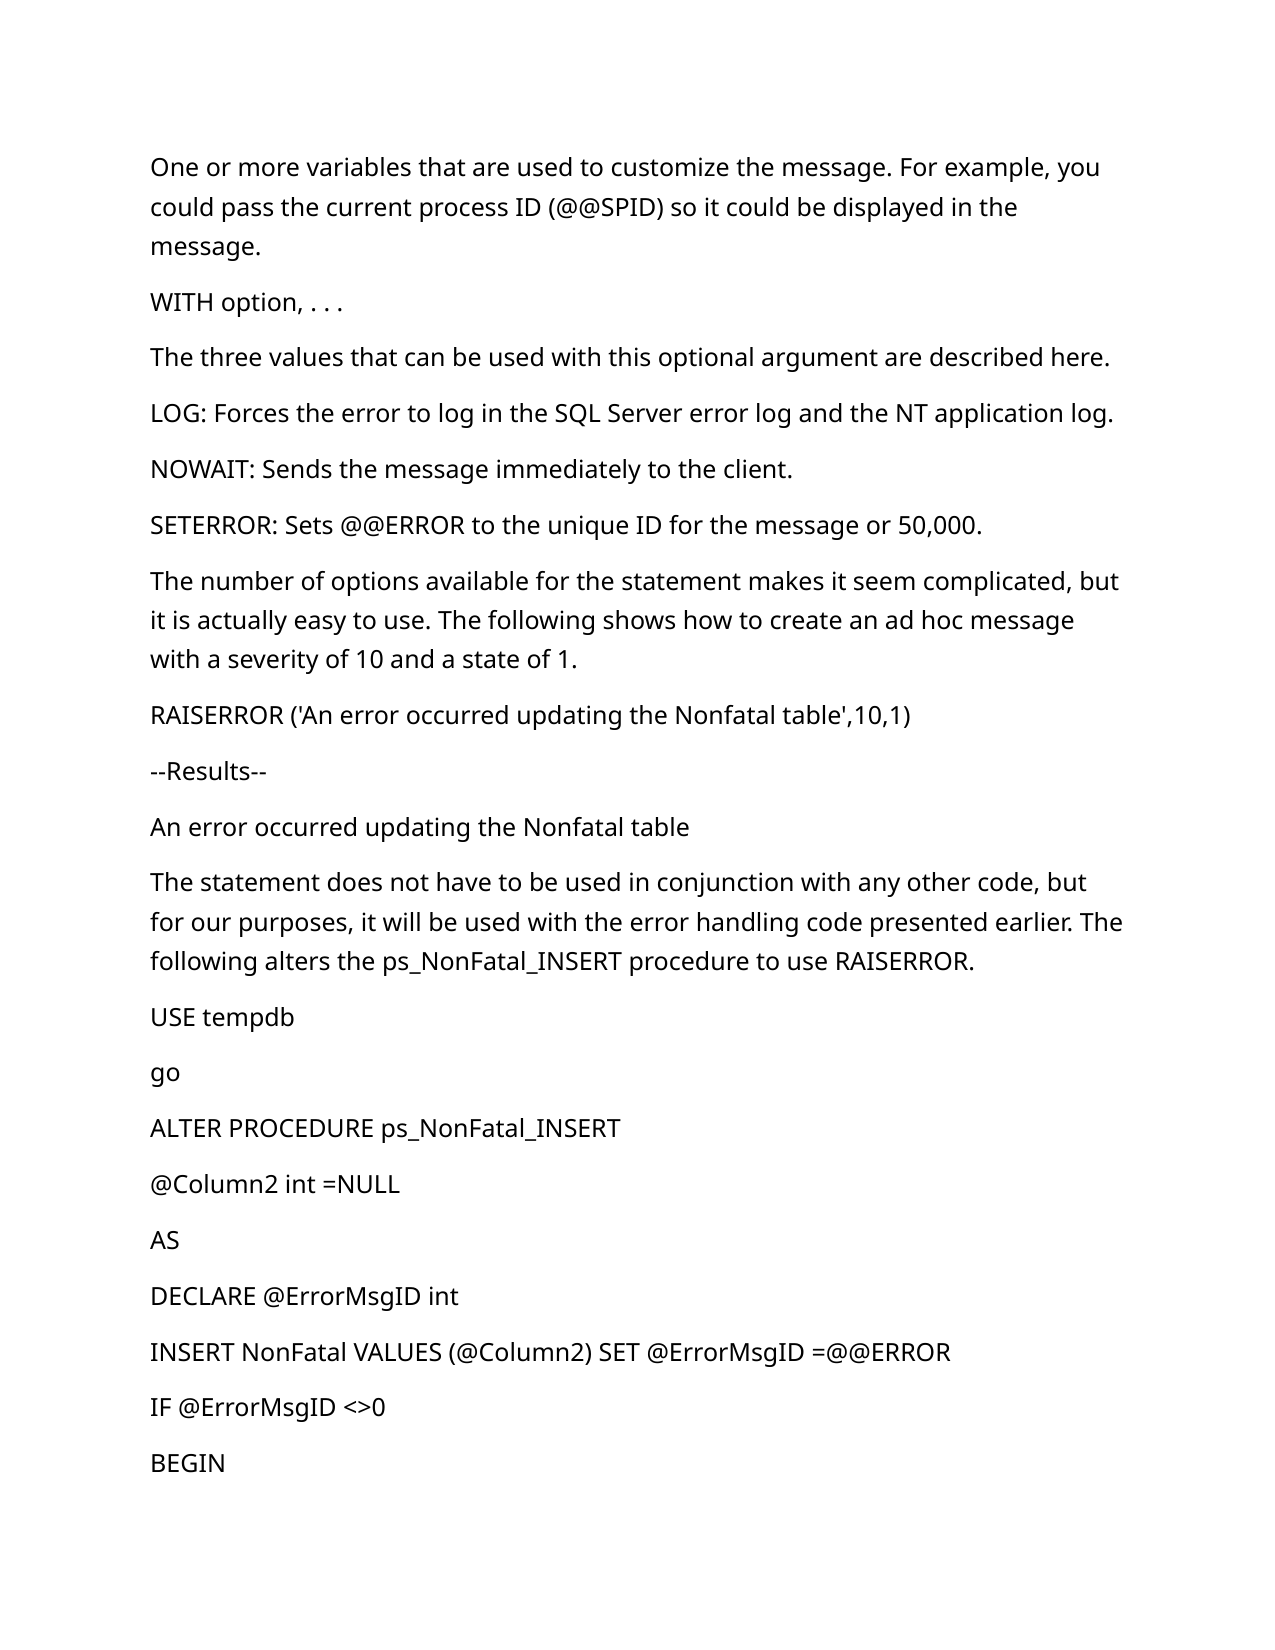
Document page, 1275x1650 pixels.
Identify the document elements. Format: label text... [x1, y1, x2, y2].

text One or more variables that are used to customize the message. For example, you could pass the current process ID (@@SPID) so it could be displayed in the message. [150, 150, 1125, 262]
text go [150, 1055, 1125, 1089]
text SETERROR: Sets @@ERROR to the unique ID for the message or 50,000. [150, 507, 1125, 542]
text ALTER PROCEDURE ps_NonFatal_INSERT [150, 1111, 1125, 1145]
text The number of options available for the statement makes it seem complicated, but it is actually easy to use. The following shows how to create an ad hoc message with a severity of 10 and a state of 1. [150, 563, 1125, 676]
text AS [150, 1222, 1125, 1257]
text NOWAIT: Sends the message immediately to the client. [150, 452, 1125, 486]
text --Results-- [150, 753, 1125, 787]
text INSERT NonFatal VALUES (@Column2) SET @ErrorMsgID =@@ERROR [150, 1334, 1125, 1368]
text BEGIN [150, 1446, 1125, 1480]
text IF @ErrorMsgID <>0 [150, 1390, 1125, 1424]
text WITH option, . . . [150, 284, 1125, 318]
text An error occurred updating the Nonfatal table [150, 809, 1125, 843]
text The three values that can be used with this optional argument are described here. [150, 340, 1125, 374]
text RAISERROR ('An error occurred updating the Nonfatal table',10,1) [150, 697, 1125, 732]
text DECLARE @ErrorMsgID int [150, 1278, 1125, 1312]
text LOG: Forces the error to log in the SQL Server error log and the NT application log. [150, 396, 1125, 430]
text @Column2 int =NULL [150, 1167, 1125, 1201]
text USE tempdb [150, 999, 1125, 1033]
text The statement does not have to be used in conjunction with any other code, but for our purposes, it will be used with the error handling code presented earlier. The following alters the ps_NonFatal_INSERT procedure to use RAISERROR. [150, 865, 1125, 977]
